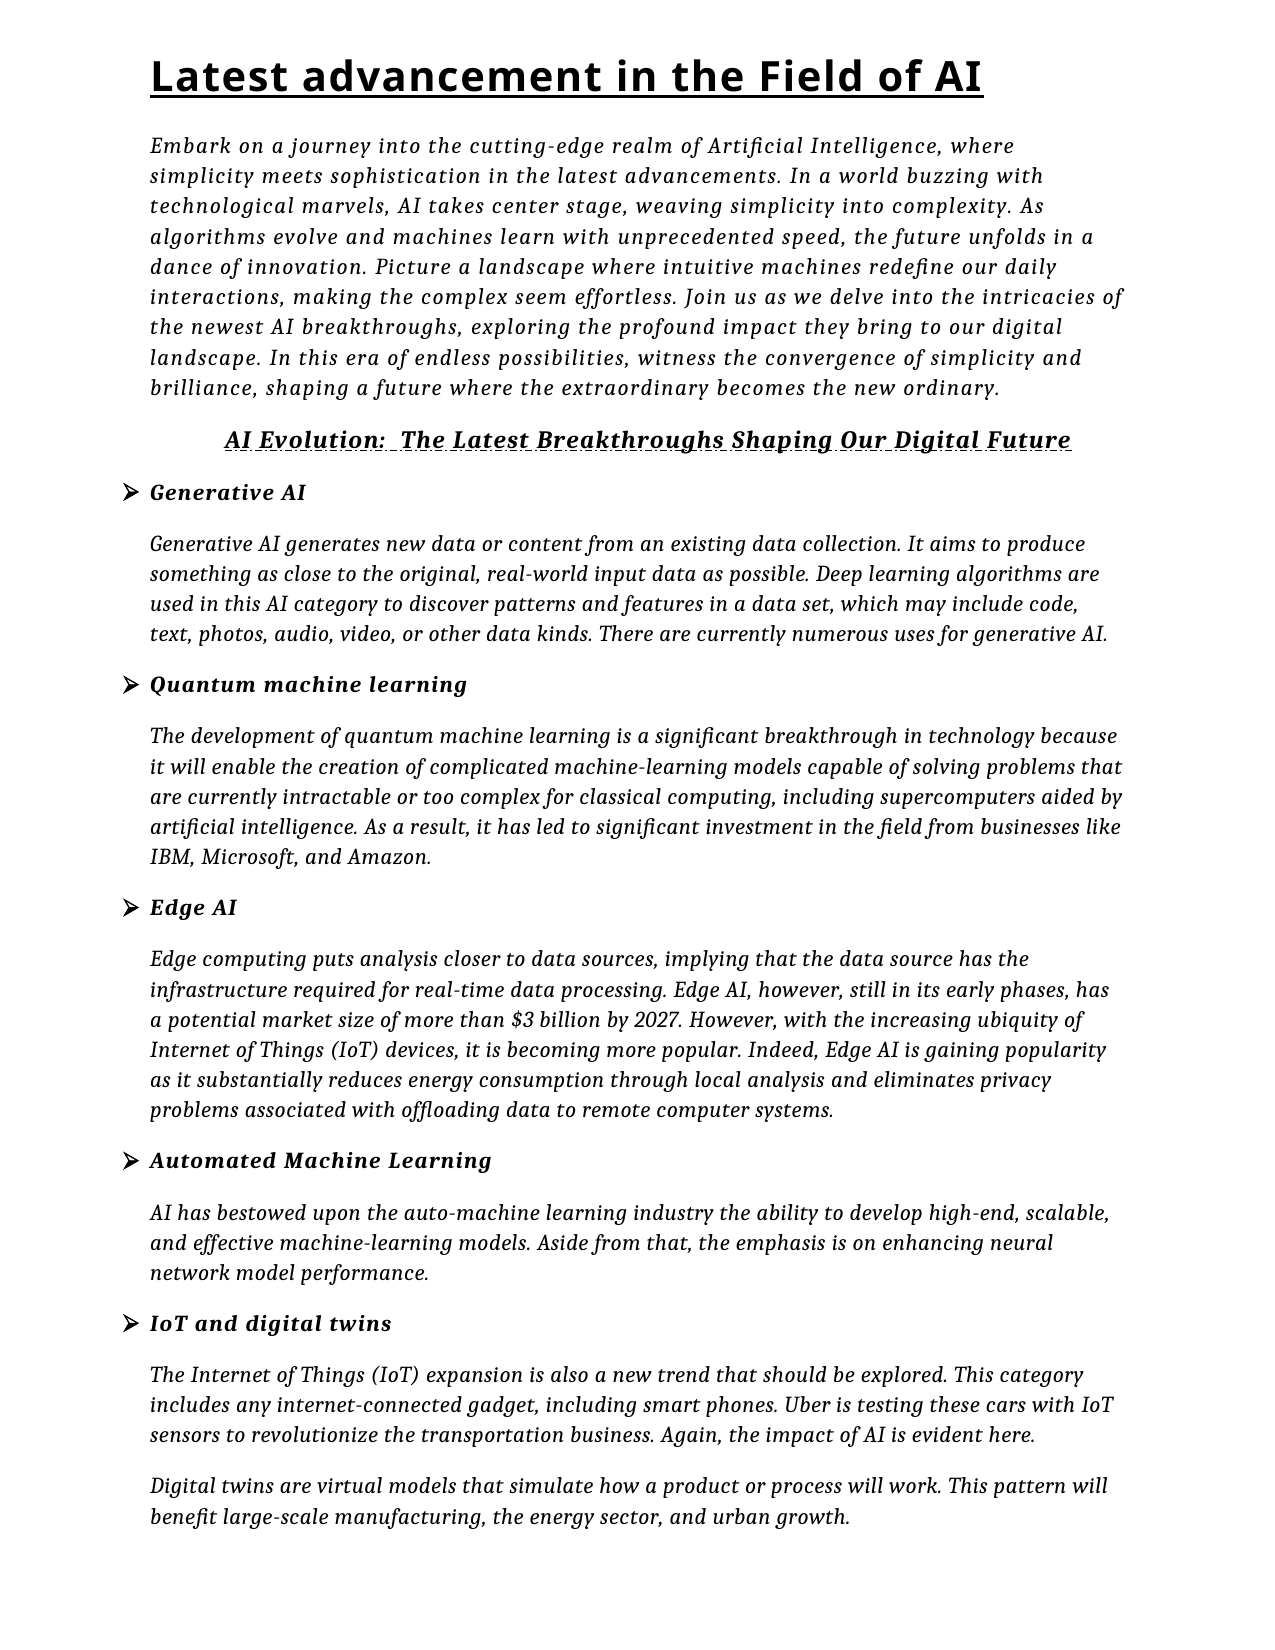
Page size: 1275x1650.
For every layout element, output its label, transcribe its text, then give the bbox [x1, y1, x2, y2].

subtitle IoT and digital twins [122, 1311, 1125, 1337]
subtitle Edge computing puts analysis closer to data sources, implying that the data source has the infrastructure required for real-time data processing. Edge AI, however, still in its early phases, has a potential market size of more than $3 billion by 2027. However, with the increasing ubiquity of Internet of Things (IoT) devices, it is becoming more popular. Indeed, Edge AI is gaining popularity as it substantially reduces energy consumption through local analysis and eliminates privacy problems associated with offloading data to remote computer systems. [150, 946, 1125, 1123]
subtitle Generative AI [122, 479, 1125, 506]
subtitle The Internet of Things (IoT) expansion is also a new trend that should be explored. This category includes any internet-connected gadget, including smart phones. Uber is testing these cars with IoT sensors to revolutionize the transportation business. Again, the impact of AI is evident here. [150, 1362, 1125, 1448]
subtitle Embark on a journey into the cutting-edge realm of Artificial Intelligence, where simplicity meets sophistication in the latest advancements. In a world buzzing with technological marvels, AI takes center stage, weaving simplicity into complexity. As algorithms evolve and machines learn with unprecedented speed, the future unfolds in a dance of innovation. Picture a landscape where intuitive machines redefine our daily interactions, making the complex seem effortless. Join us as we delve into the intricacies of the newest AI breakthroughs, exploring the profound impact they bring to our digital landscape. In this era of endless possibilities, witness the convergence of simplicity and brilliance, shaping a future where the extraordinary becomes the new ordinary. [150, 133, 1125, 401]
subtitle Latest advancement in the Field of AI [150, 47, 1125, 104]
subtitle The development of quantum machine learning is a significant breakthrough in technology because it will enable the creation of complicated machine-learning models capable of solving problems that are currently intractable or too complex for classical computing, including supercomputers aided by artificial intelligence. As a result, it has led to significant investment in the field from businesses like IBM, Microsoft, and Amazon. [150, 723, 1125, 870]
subtitle AI Evolution: The Latest Breakthroughs Shaping Our Digital Future [150, 426, 1125, 454]
subtitle Quantum machine learning [122, 672, 1125, 698]
subtitle AI has bestowed upon the auto-machine learning industry the ability to develop high-end, scalable, and effective machine-learning models. Aside from that, the emphasis is on enhancing neural network model performance. [150, 1199, 1125, 1286]
subtitle Automated Machine Learning [122, 1148, 1125, 1174]
subtitle Edge AI [122, 895, 1125, 921]
subtitle Generative AI generates new data or content from an existing data collection. It aims to produce something as close to the original, real-world input data as possible. Deep learning algorithms are used in this AI category to discover patterns and features in a data set, which may include code, text, photos, audio, video, or other data kinds. There are currently numerous uses for generative AI. [150, 531, 1125, 647]
subtitle Digital twins are virtual models that simulate how a product or process will work. This pattern will benefit large-scale manufacturing, the energy sector, and urban growth. [150, 1473, 1125, 1530]
